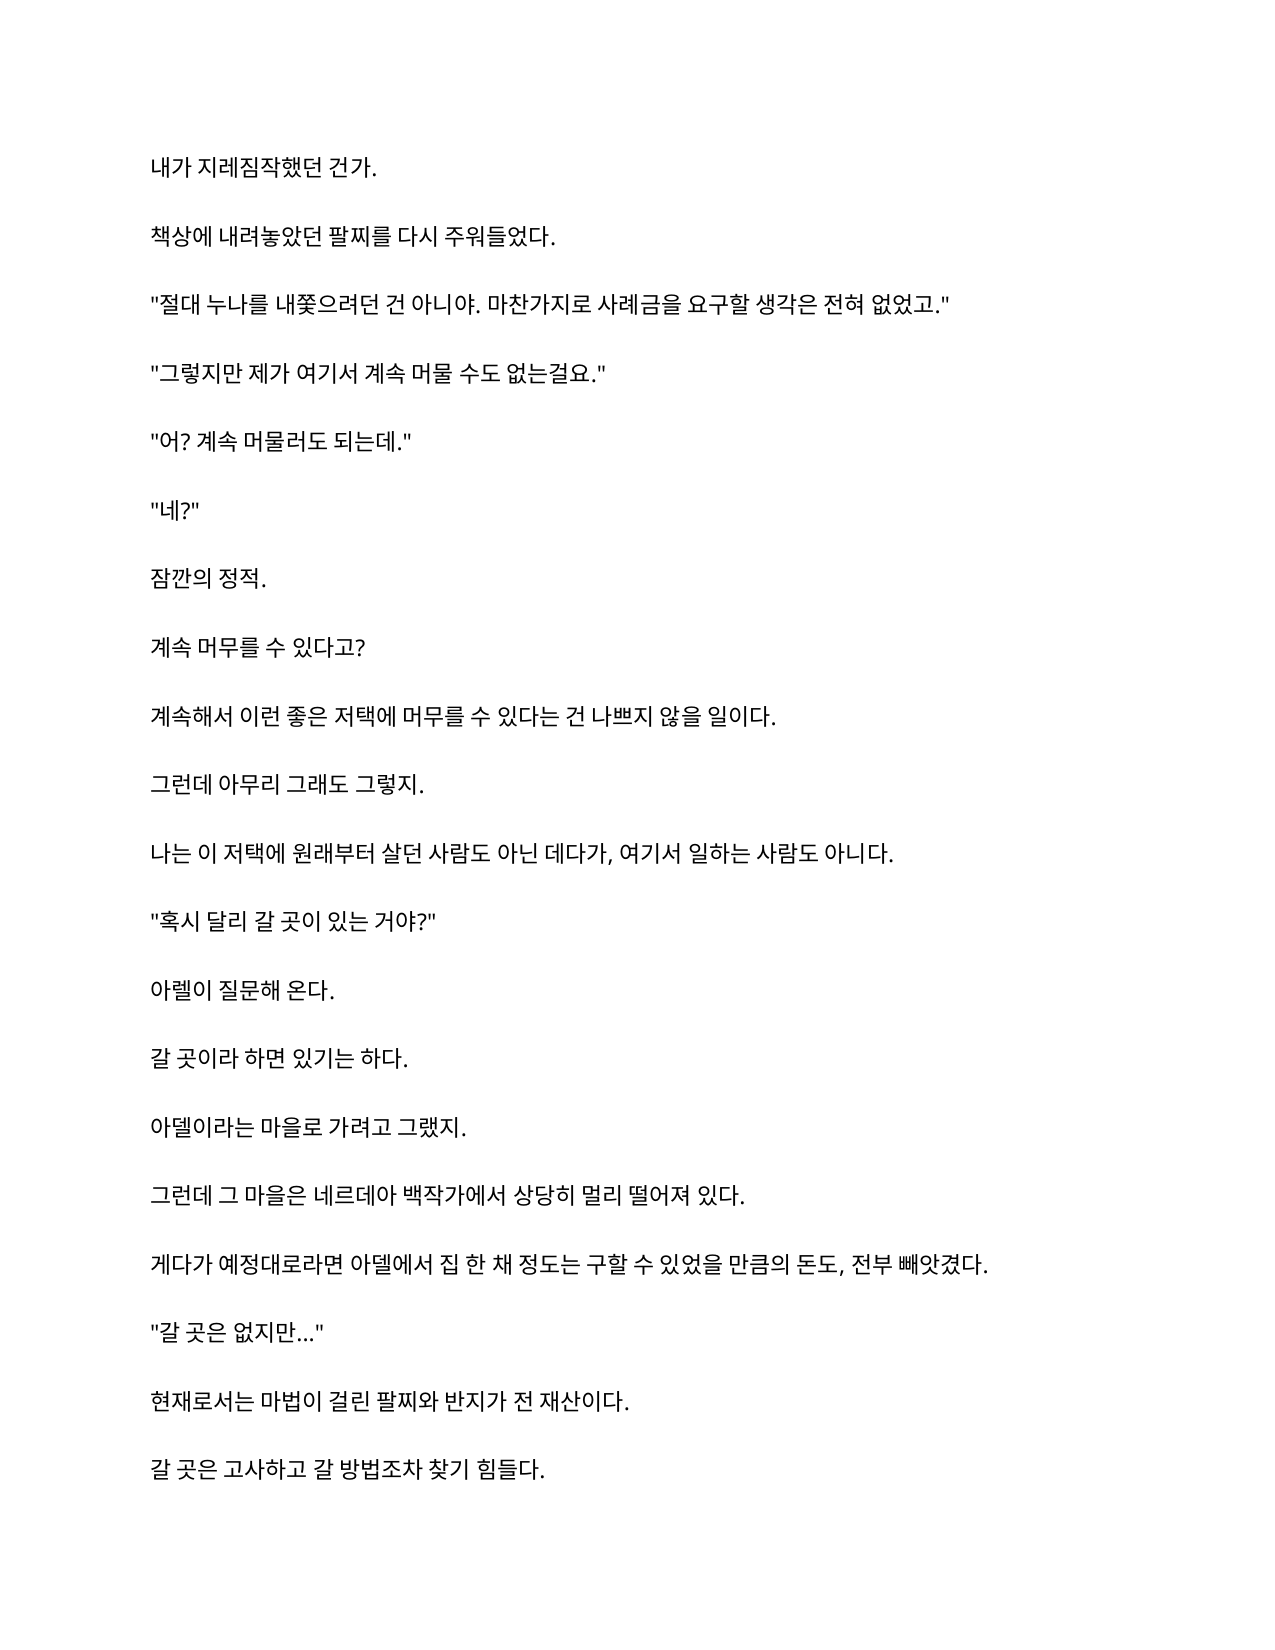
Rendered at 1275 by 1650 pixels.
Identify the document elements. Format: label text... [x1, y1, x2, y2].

text "그렇지만 제가 여기서 계속 머물 수도 없는걸요." [150, 356, 1125, 389]
text "갈 곳은 없지만..." [150, 1315, 1125, 1348]
text 나는 이 저택에 원래부터 살던 사람도 아닌 데다가, 여기서 일하는 사람도 아니다. [150, 835, 1125, 869]
text "어? 계속 머물러도 되는데." [150, 424, 1125, 457]
text 잠깐의 정적. [150, 561, 1125, 594]
text 갈 곳은 고사하고 갈 방법조차 찾기 힘들다. [150, 1452, 1125, 1486]
text 현재로서는 마법이 걸린 팔찌와 반지가 전 재산이다. [150, 1384, 1125, 1417]
text "절대 누나를 내쫓으려던 건 아니야. 마찬가지로 사례금을 요구할 생각은 전혀 없었고." [150, 287, 1125, 320]
text 계속해서 이런 좋은 저택에 머무를 수 있다는 건 나쁘지 않을 일이다. [150, 698, 1125, 732]
text 그런데 아무리 그래도 그렇지. [150, 767, 1125, 800]
text 그런데 그 마을은 네르데아 백작가에서 상당히 멀리 떨어져 있다. [150, 1178, 1125, 1211]
text 게다가 예정대로라면 아델에서 집 한 채 정도는 구할 수 있었을 만큼의 돈도, 전부 빼앗겼다. [150, 1247, 1125, 1280]
text "네?" [150, 493, 1125, 526]
text 갈 곳이라 하면 있기는 하다. [150, 1041, 1125, 1074]
text 아델이라는 마을로 가려고 그랬지. [150, 1109, 1125, 1143]
text 내가 지레짐작했던 건가. [150, 150, 1125, 183]
text 책상에 내려놓았던 팔찌를 다시 주워들었다. [150, 218, 1125, 252]
text 계속 머무를 수 있다고? [150, 630, 1125, 663]
text 아렐이 질문해 온다. [150, 972, 1125, 1006]
text "혹시 달리 갈 곳이 있는 거야?" [150, 904, 1125, 937]
